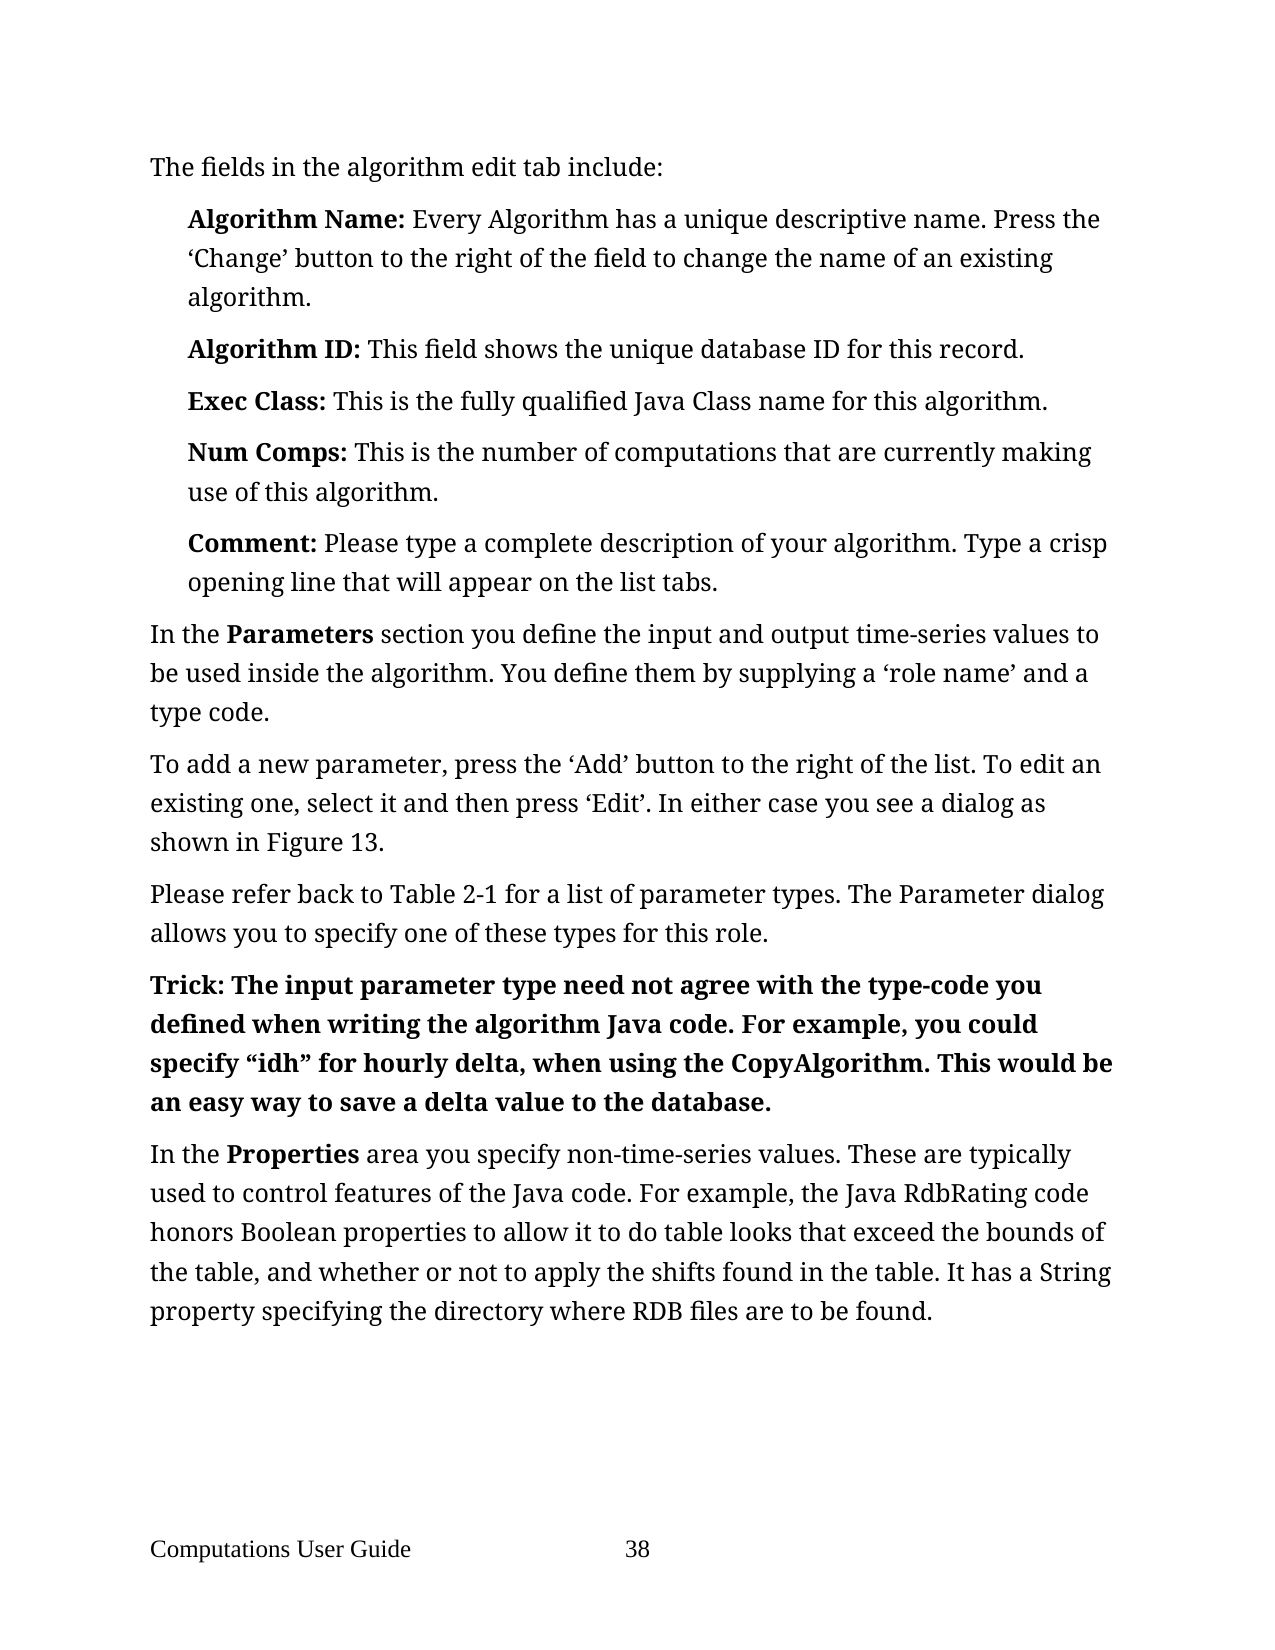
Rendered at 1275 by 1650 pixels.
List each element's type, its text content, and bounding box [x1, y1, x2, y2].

text Algorithm ID: This field shows the unique database ID for this record. [187, 332, 1125, 366]
text In the Parameters section you define the input and output time-series values to be used inside the algorithm. You define them by supplying a ‘role name’ and a type code. [150, 617, 1125, 729]
text Num Comps: This is the number of computations that are currently making use of this algorithm. [187, 435, 1125, 508]
text Please refer back to Table 2-2 for a list of parameter types. The Parameter dialog allows you to specify one of these types for this role. [150, 877, 1125, 950]
text In the Properties area you specify non-time-series values. These are typically used to control features of the Java code. For example, the Java RdbRating code honors Boolean properties to allow it to do table looks that exceed the bounds of the table, and whether or not to apply the shifts found in the table. It has a String property specifying the directory where RDB files are to be found. [150, 1137, 1125, 1327]
text The fields in the algorithm edit tab include: [150, 150, 1125, 184]
text Algorithm Name: Every Algorithm has a unique descriptive name. Press the ‘Change’ button to the right of the field to change the name of an existing algorithm. [187, 202, 1125, 314]
text Comment: Please type a complete description of your algorithm. Type a crisp opening line that will appear on the list tabs. [187, 526, 1125, 599]
text To add a new parameter, press the ‘Add’ button to the right of the list. To edit an existing one, select it and then press ‘Edit’. In either case you see a dialog as shown in Figure 13. [150, 747, 1125, 859]
text Trick: The input parameter type need not agree with the type-code you defined when writing the algorithm Java code. For example, you could specify “idh” for hourly delta, when using the CopyAlgorithm. This would be an easy way to save a delta value to the database. [150, 967, 1125, 1119]
text Exec Class: This is the fully qualified Java Class name for this algorithm. [187, 383, 1125, 417]
